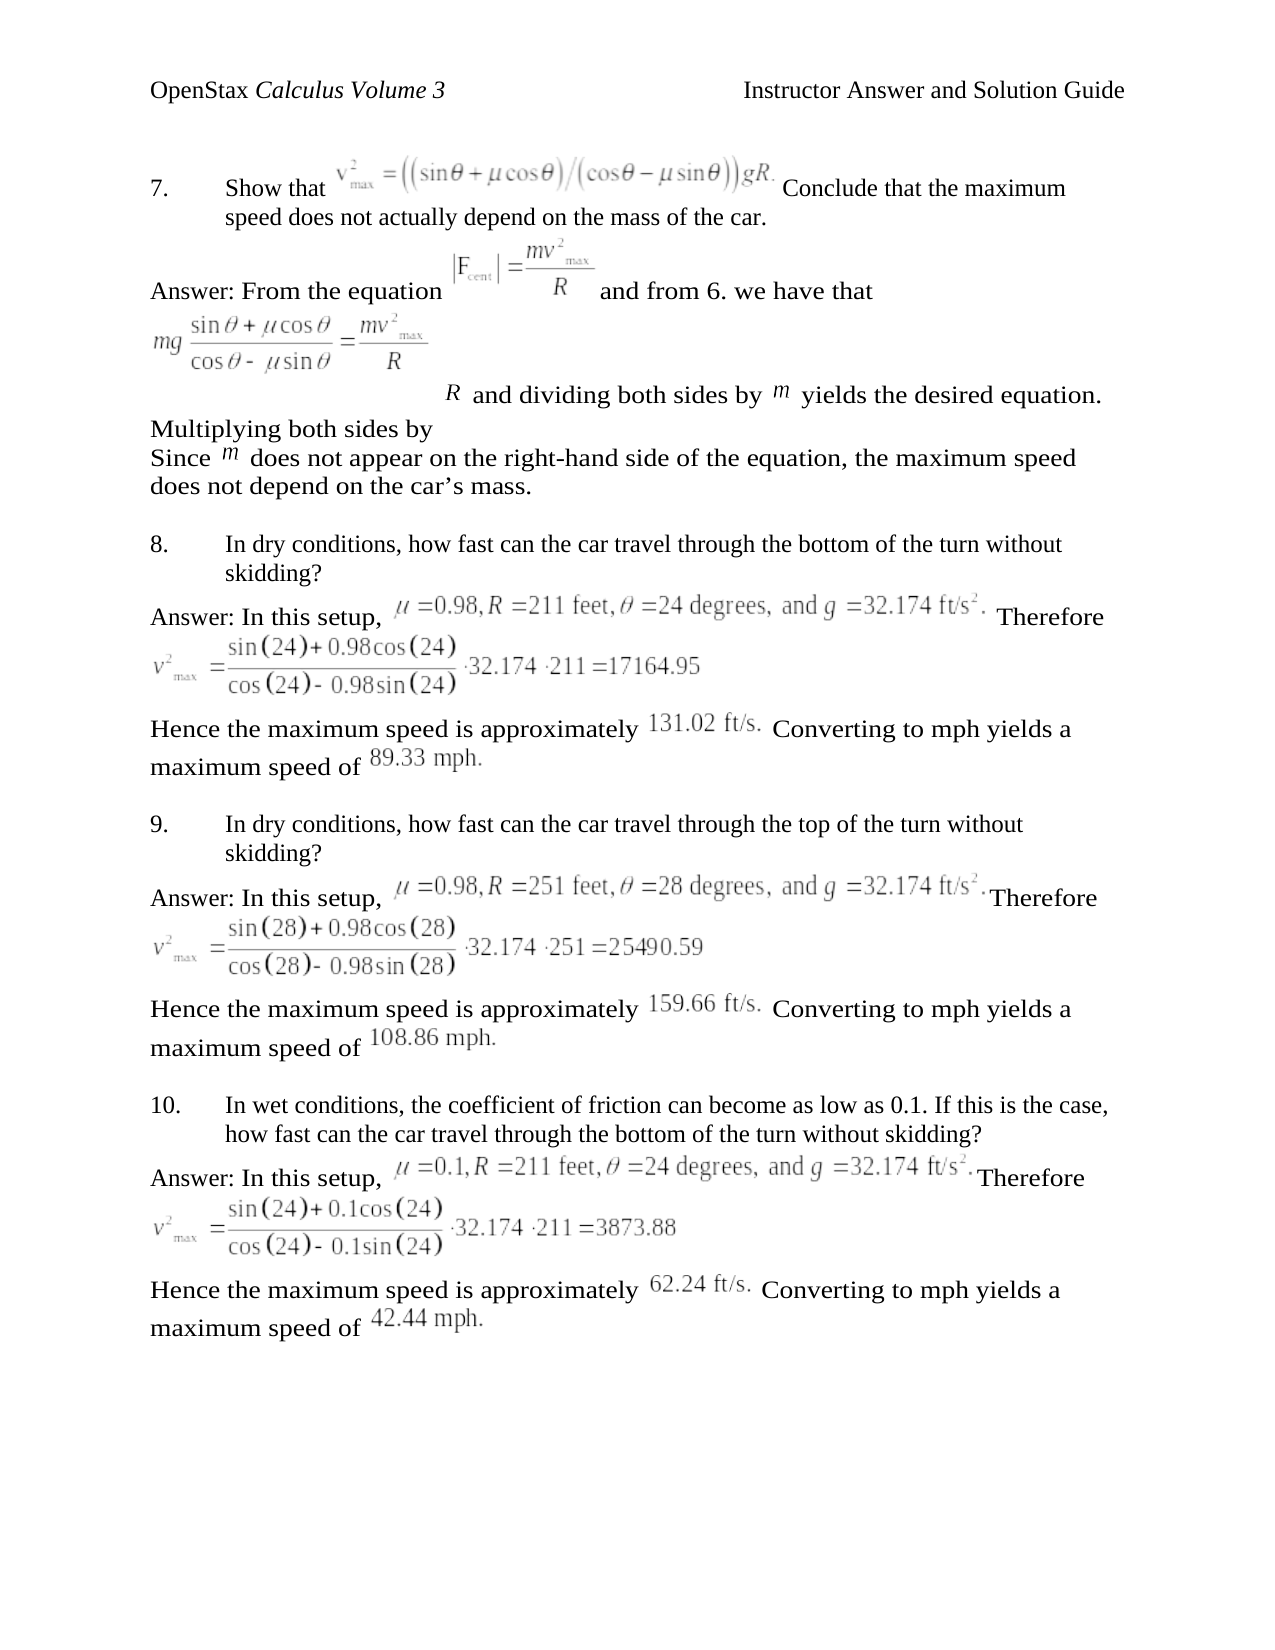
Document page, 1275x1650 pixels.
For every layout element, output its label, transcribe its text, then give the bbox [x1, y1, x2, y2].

list In wet conditions, the coefficient of friction can become as low as 0.1. If this is the case, how fast can the car travel through the bottom of the turn without skidding? [150, 1090, 1125, 1148]
text Answer: In this setup, Therefore [150, 1148, 1125, 1192]
text Answer: In this setup, Therefore [150, 586, 1125, 631]
list Multiplying both sides by and dividing both sides by yields the desired equation. Since does not appear on the right-hand side of the equation, the maximum speed does not depend on the car’s mass. [150, 379, 1125, 500]
text Hence the maximum speed is approximately Converting to mph yields a maximum speed of [150, 707, 1125, 781]
text Answer: From the equation and from 6. we have that [150, 231, 1125, 305]
text Answer: In this setup, Therefore [150, 867, 1125, 912]
list Show that Conclude that the maximum speed does not actually depend on the mass of the car. [150, 150, 1125, 231]
list In dry conditions, how fast can the car travel through the bottom of the turn without skidding? [150, 529, 1125, 586]
text Hence the maximum speed is approximately Converting to mph yields a maximum speed of [150, 1269, 1125, 1342]
text Hence the maximum speed is approximately Converting to mph yields a maximum speed of [150, 988, 1125, 1061]
list In dry conditions, how fast can the car travel through the top of the turn without skidding? [150, 809, 1125, 867]
